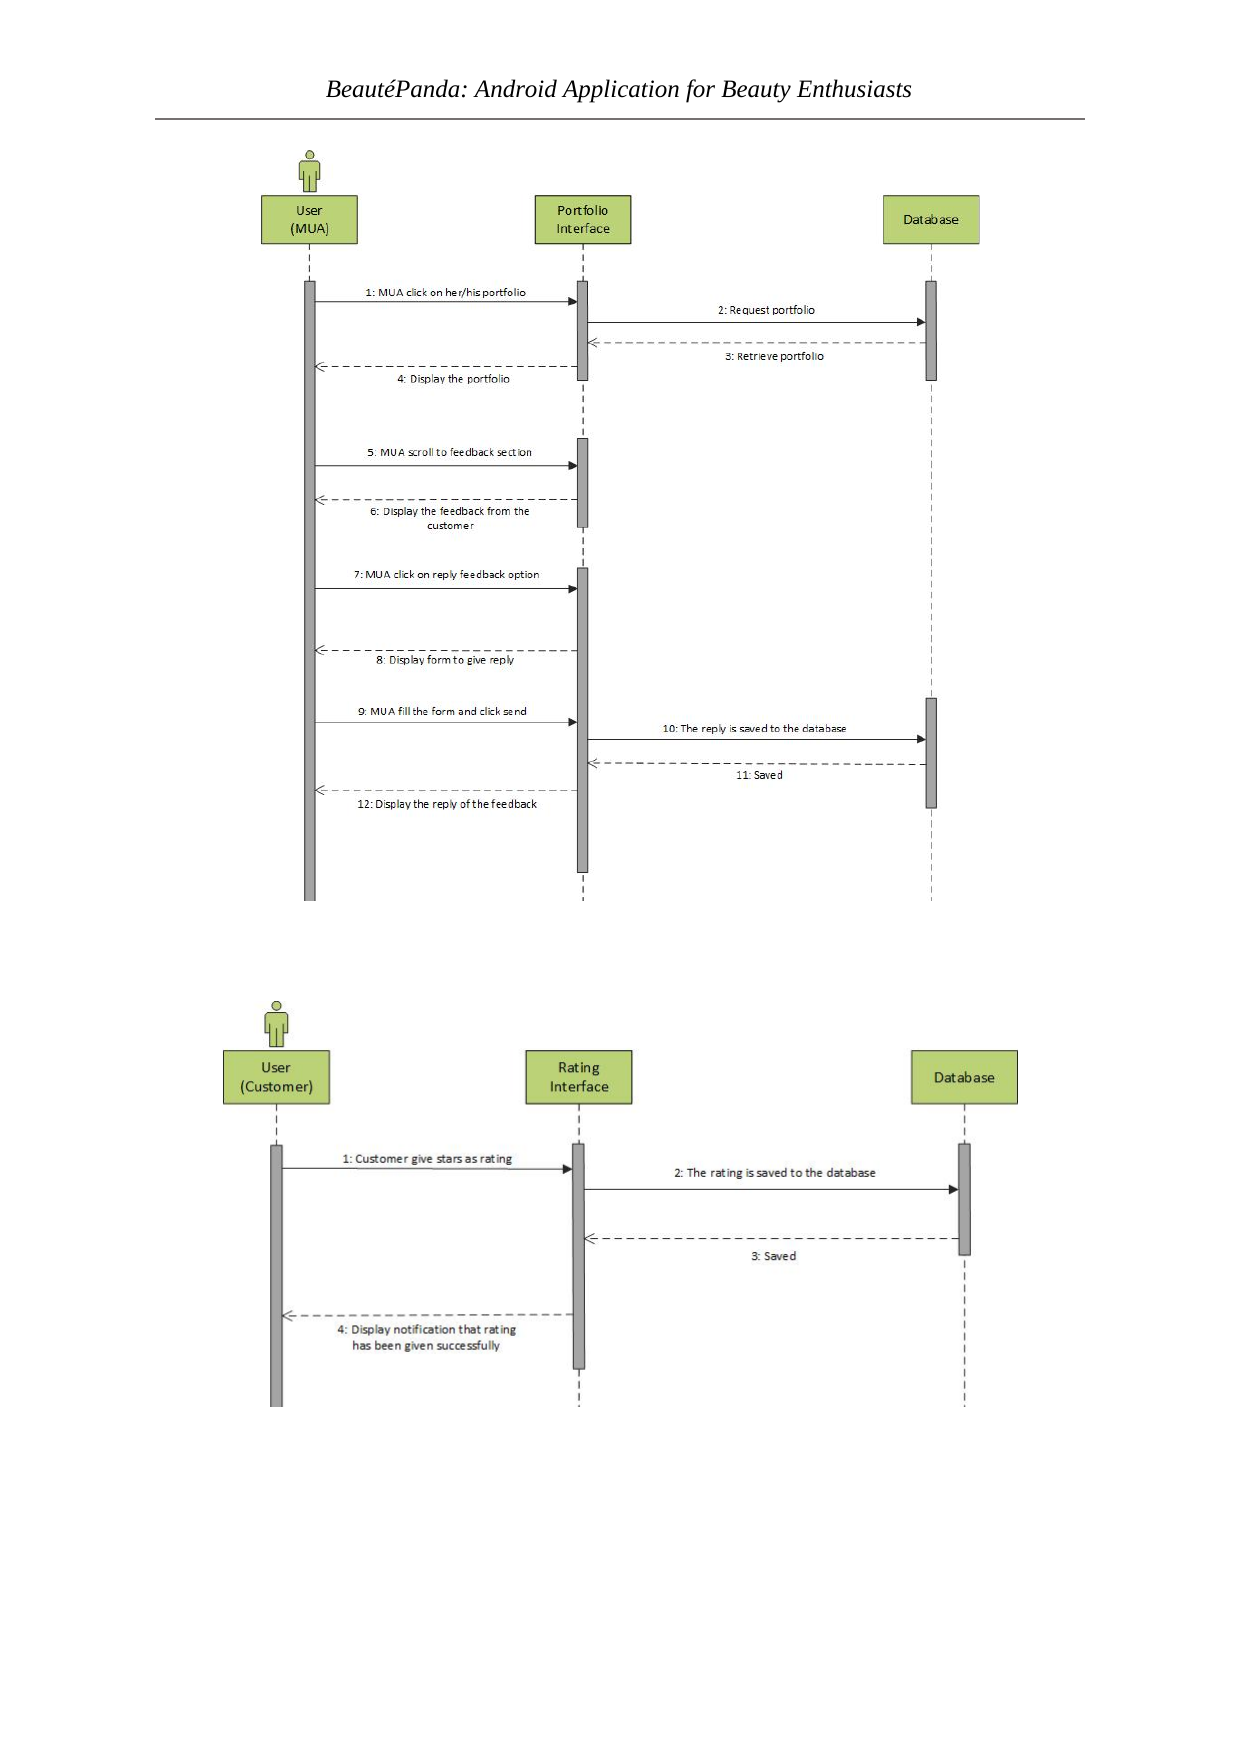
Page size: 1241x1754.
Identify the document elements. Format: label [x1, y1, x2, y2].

picture [222, 1001, 1019, 1407]
picture [260, 150, 980, 901]
